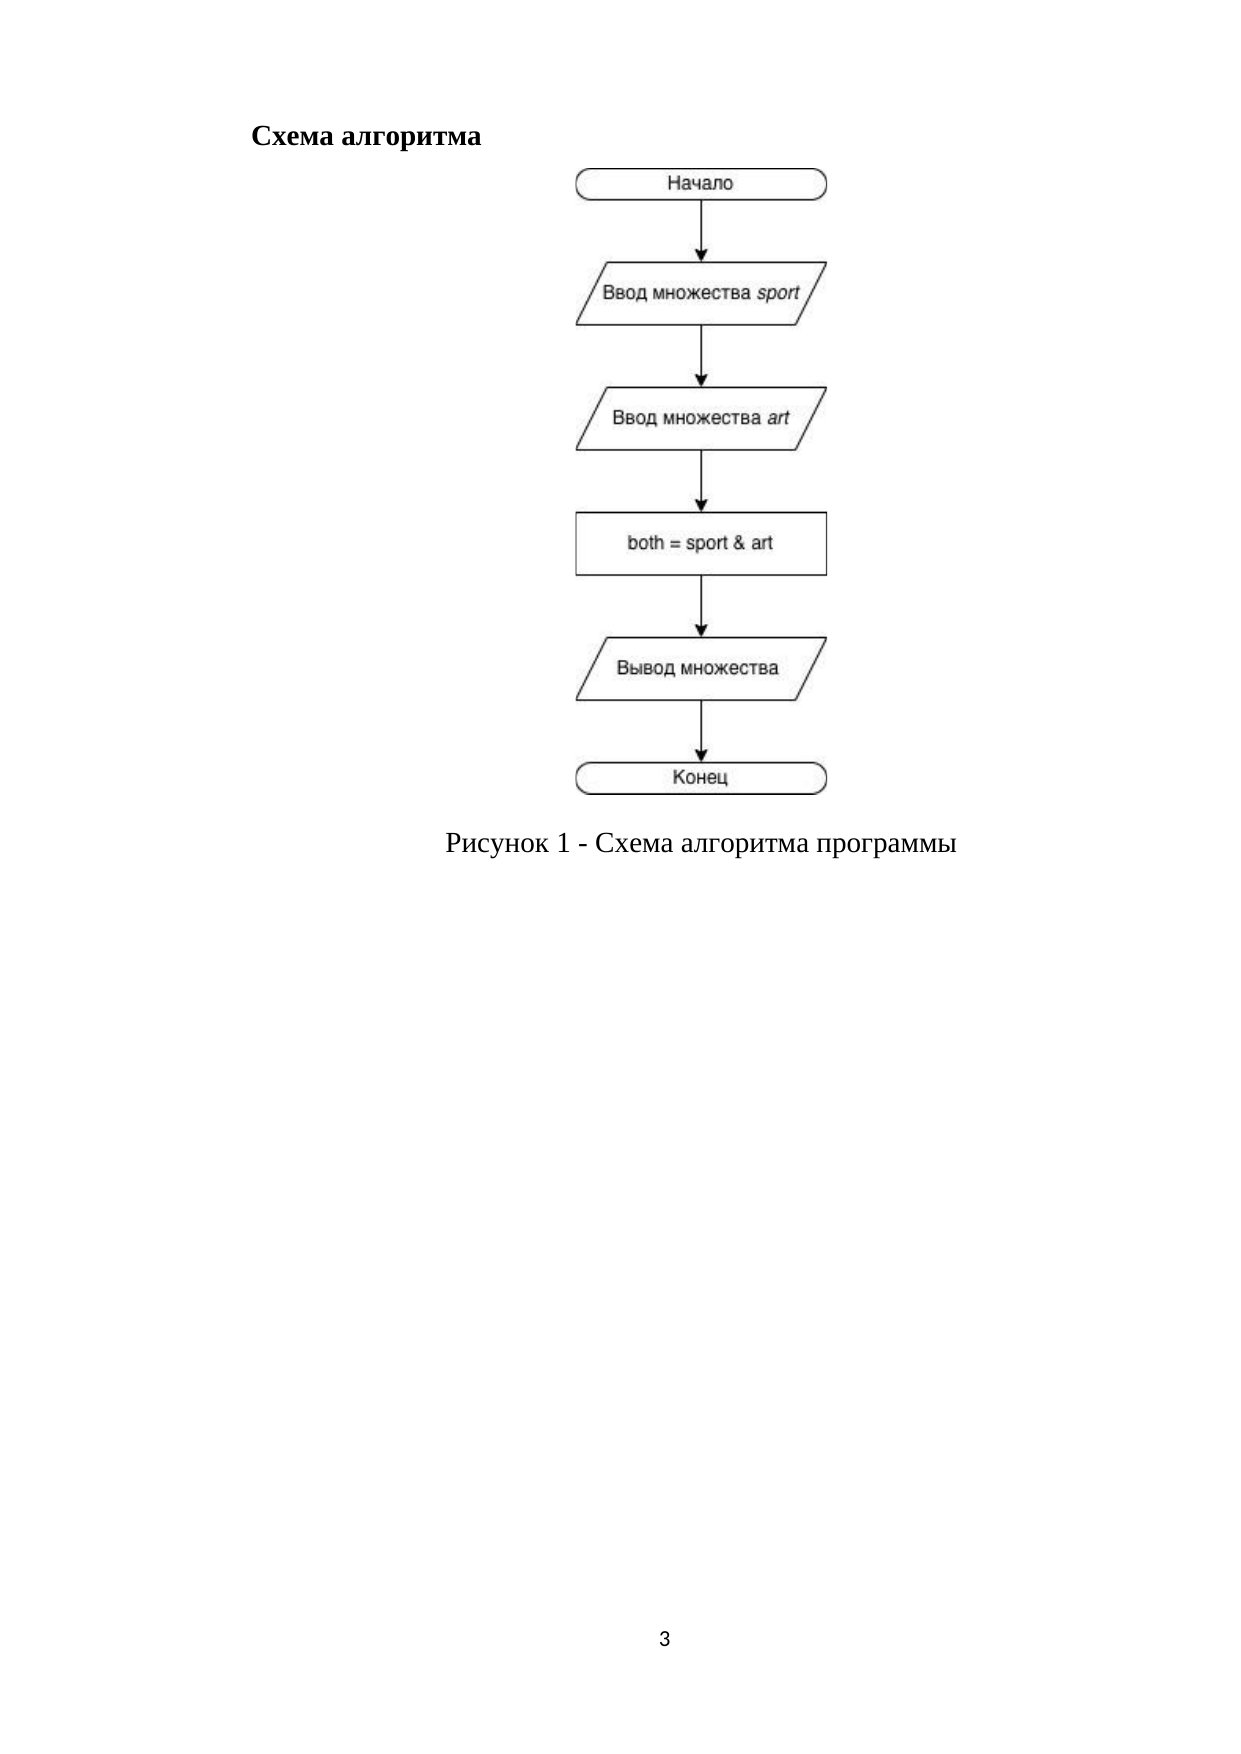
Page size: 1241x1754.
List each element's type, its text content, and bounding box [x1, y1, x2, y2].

picture [575, 168, 828, 795]
text Рисунок 1 - Схема алгоритма программы [177, 826, 1152, 859]
text Схема алгоритма [177, 118, 1152, 152]
